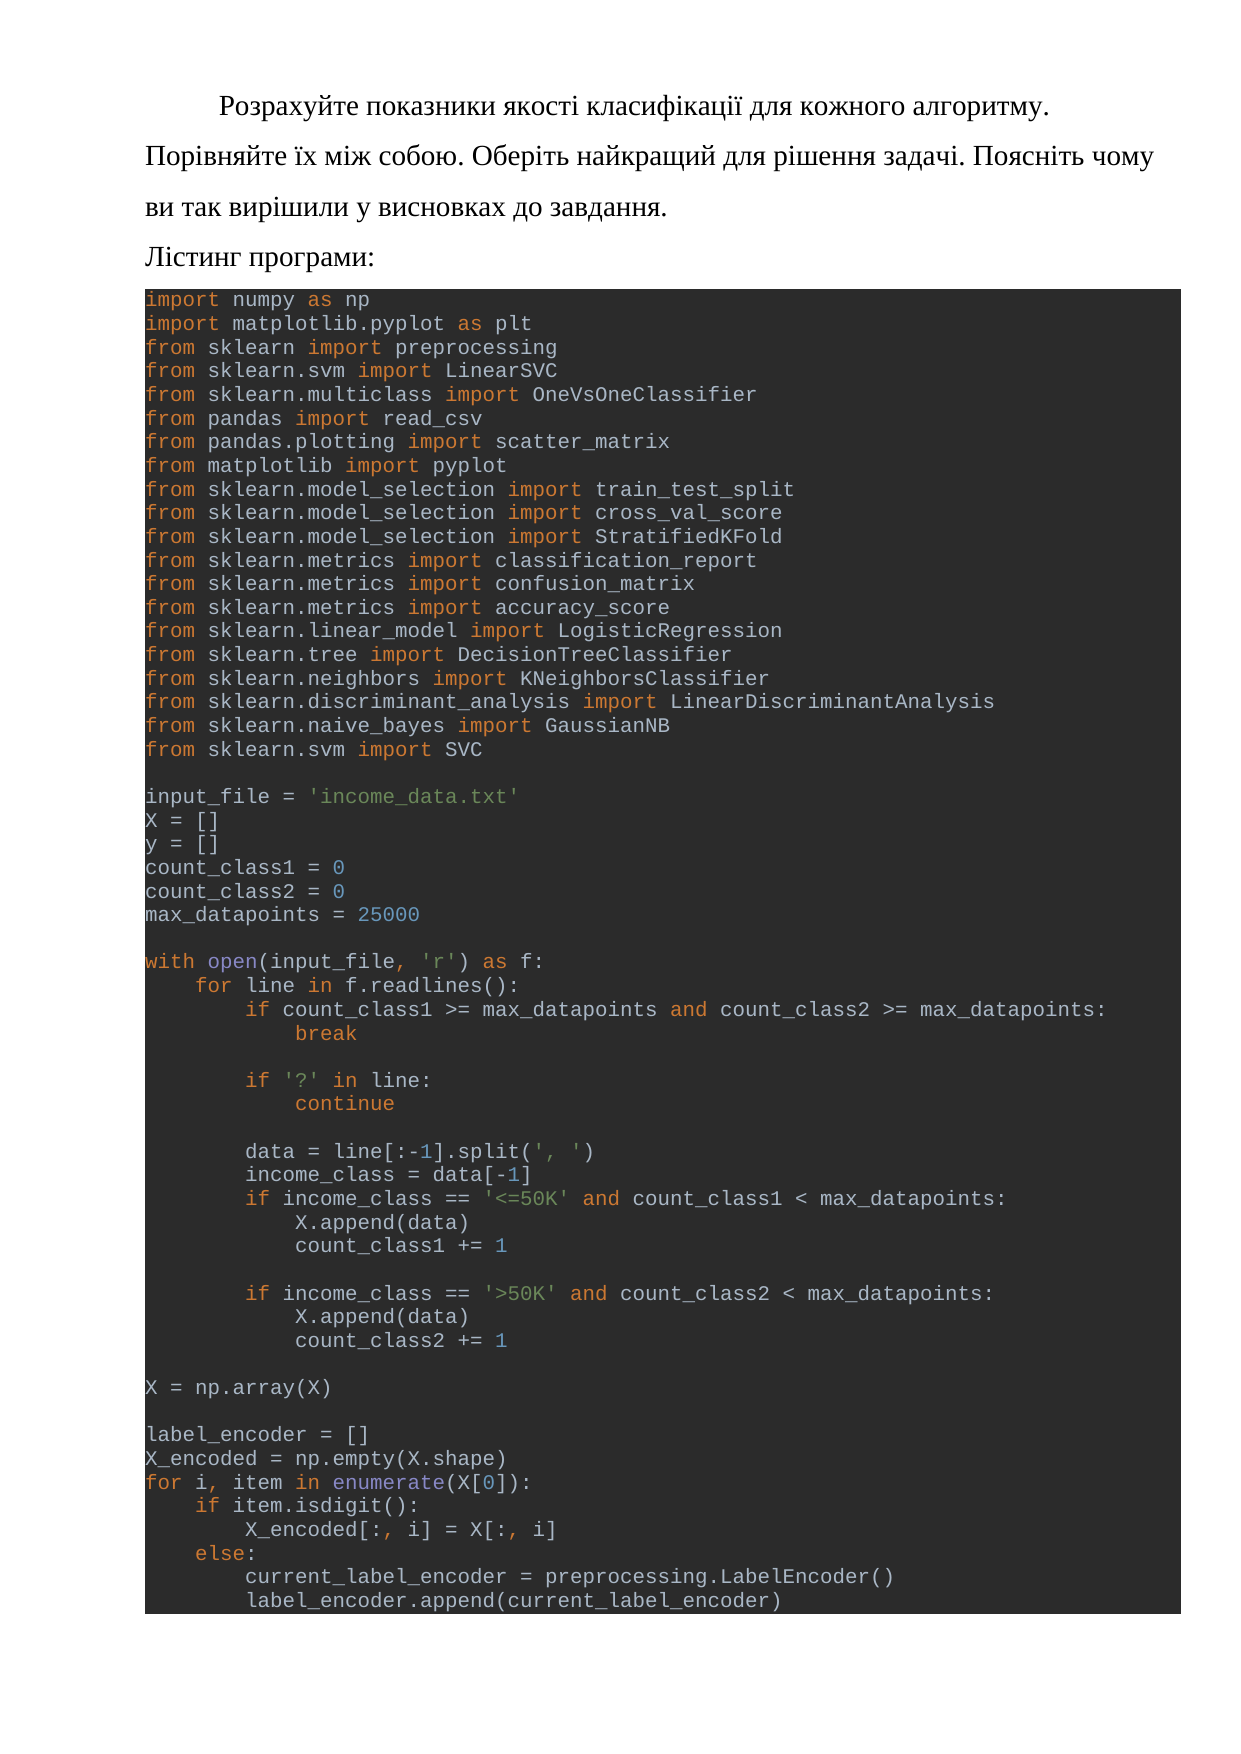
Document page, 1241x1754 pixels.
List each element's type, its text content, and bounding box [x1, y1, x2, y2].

text Розрахуйте показники якості класифікації для кожного алгоритму. Порівняйте їх між собою. Оберіть найкращий для рішення задачі. Поясніть чому ви так вирішили у висновках до завдання. [145, 88, 1181, 222]
text Лістинг програми: [145, 239, 1181, 273]
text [145, 289, 1181, 1614]
